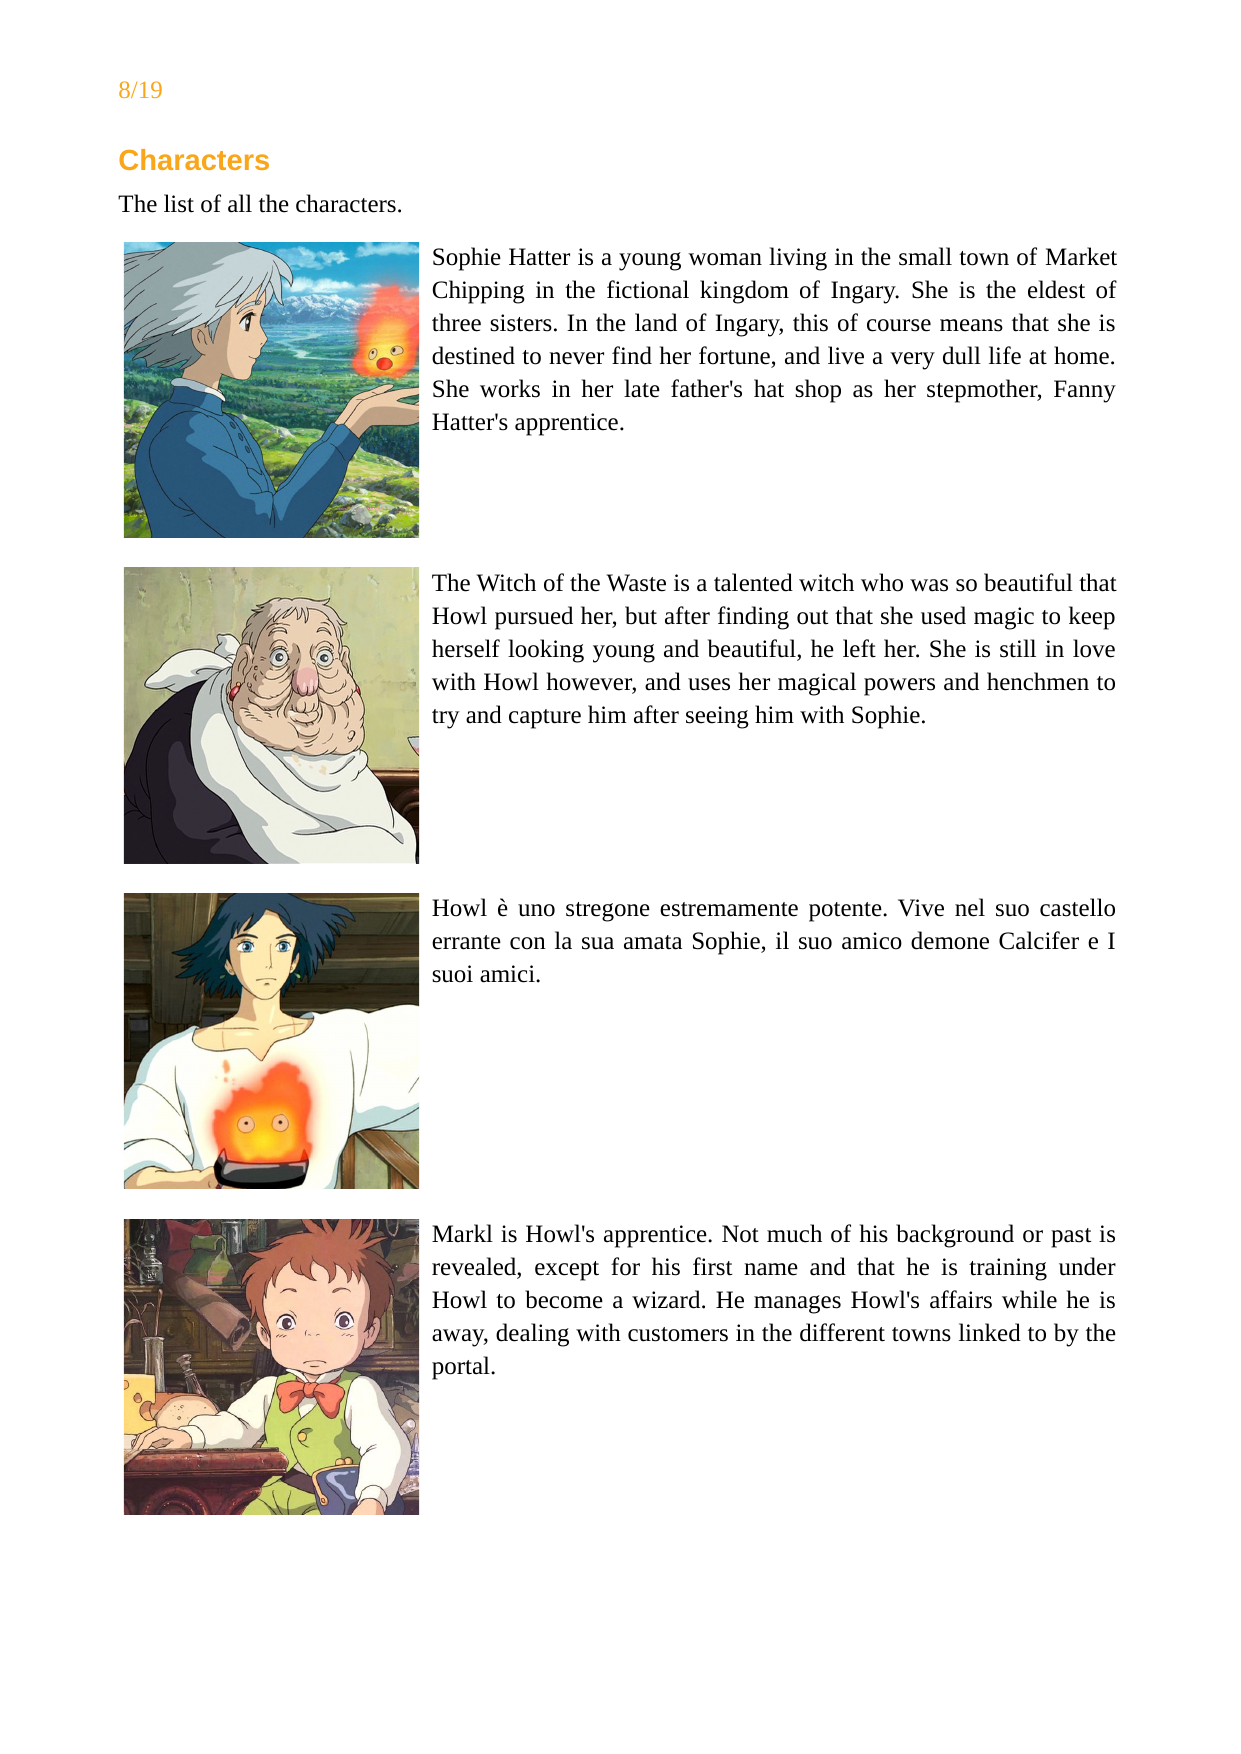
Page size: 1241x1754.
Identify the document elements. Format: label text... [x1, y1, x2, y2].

table_header [118, 236, 426, 562]
table_cell [118, 1213, 426, 1539]
text he list of all the characters. [118, 189, 1122, 218]
picture [123, 1219, 420, 1515]
table_cell Markl is Howl's apprentice. Not much of his background or past is revealed, except for his first name and that he is training under Howl to become a wizard. He manages Howl's affairs while he is away, dealing with customers in the different towns linked to by the portal. [426, 1213, 1123, 1539]
picture [123, 567, 420, 864]
picture [123, 242, 420, 538]
table_cell [118, 888, 426, 1213]
table_header Sophie Hatter is a young woman living in the small town of Market Chipping in the fictional kingdom of Ingary. She is the eldest of three sisters. In the land of Ingary, this of course means that she is destined to never find her fortune, and live a very dull life at home. She works in her late father's hat shop as her stepmother, Fanny Hatter's apprentice. [426, 236, 1123, 562]
picture [123, 893, 420, 1189]
table_cell Howl è uno stregone estremamente potente. Vive nel suo castello errante con la sua amata Sophie, il suo amico demone Calcifer e I suoi amici. [426, 888, 1123, 1213]
table_cell The Witch of the Waste is a talented witch who was so beautiful that Howl pursued her, but after finding out that she used magic to keep herself looking young and beautiful, he left her. She is still in love with Howl however, and uses her magical powers and henchmen to try and capture him after seeing him with Sophie. [426, 562, 1123, 888]
subtitle Characters [118, 143, 1122, 176]
table_cell [118, 562, 426, 888]
